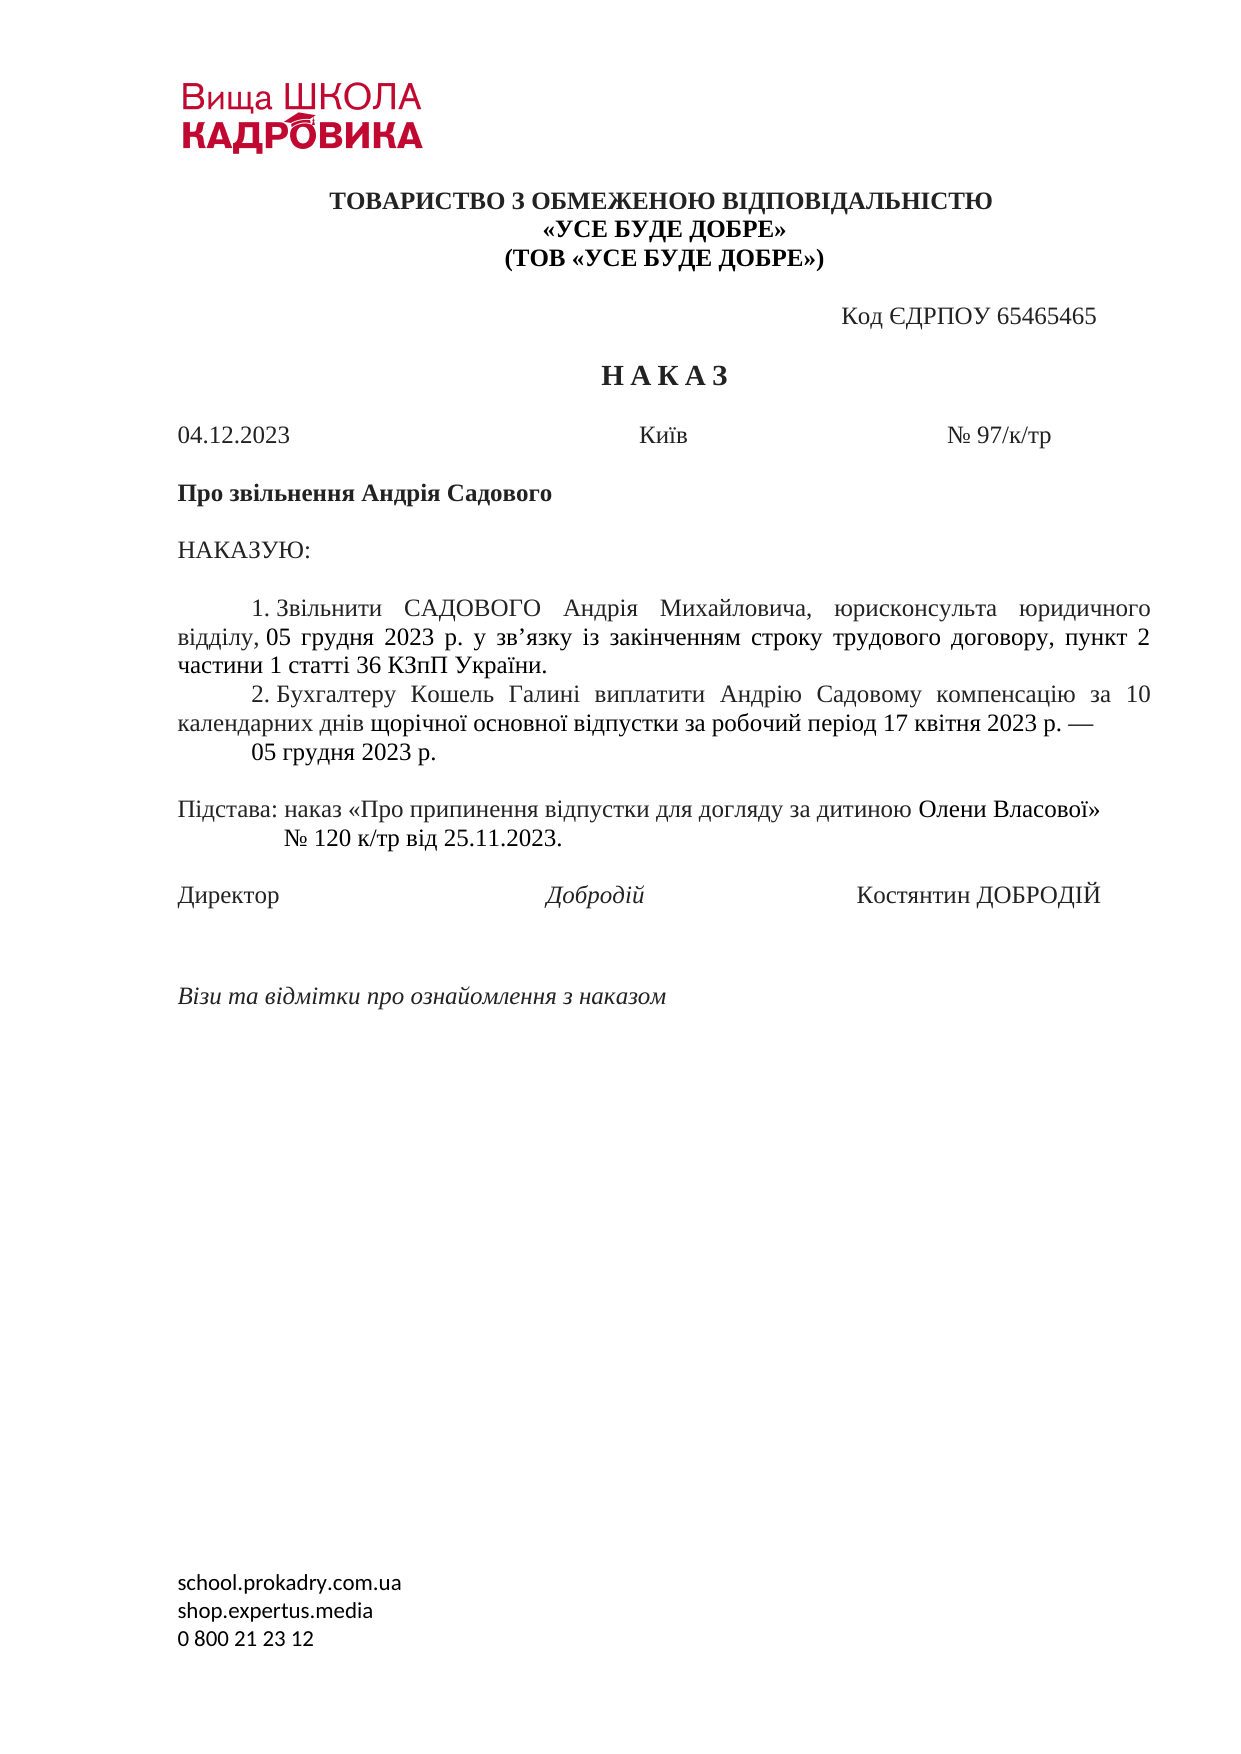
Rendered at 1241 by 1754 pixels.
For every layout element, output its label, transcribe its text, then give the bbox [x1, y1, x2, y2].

text Підстава: наказ «Про припинення відпустки для догляду за дитиною Олени Власової» № 120 к/тр від 25.11.2023. [177, 794, 1152, 852]
text 05 грудня 2023 р. [177, 737, 1152, 766]
text НАКАЗ [177, 358, 1152, 392]
text Про звільнення Андрія Садового [177, 478, 1152, 507]
text Візи та відмітки про ознайомлення з наказом [177, 981, 1152, 1010]
text 04.12.2023 Київ № 97/к/тр [177, 421, 1152, 449]
picture [177, 73, 427, 158]
text 2. Бухгалтеру Кошель Галині виплатити Андрію Садовому компенсацію за 10 календарних днів щорічної основної відпустки за робочий період 17 квітня 2023 р. — [177, 679, 1152, 737]
text (ТОВ «УСЕ БУДЕ ДОБРЕ») [177, 243, 1152, 272]
text 1. Звільнити САДОВОГО Андрія Михайловича, юрисконсульта юридичного відділу, 05 грудня 2023 р. у зв’язку із закінченням строку трудового договору, пункт 2 частини 1 статті 36 КЗпП України. [177, 593, 1152, 679]
text НАКАЗУЮ: [177, 536, 1152, 564]
text Код ЄДРПОУ 65465465 [841, 301, 1152, 329]
text ТОВАРИСТВО З ОБМЕЖЕНОЮ ВІДПОВІДАЛЬНІСТЮ «УСЕ БУДЕ ДОБРЕ» [177, 186, 1152, 243]
text Директор Добродій Костянтин ДОБРОДІЙ [177, 881, 1152, 909]
